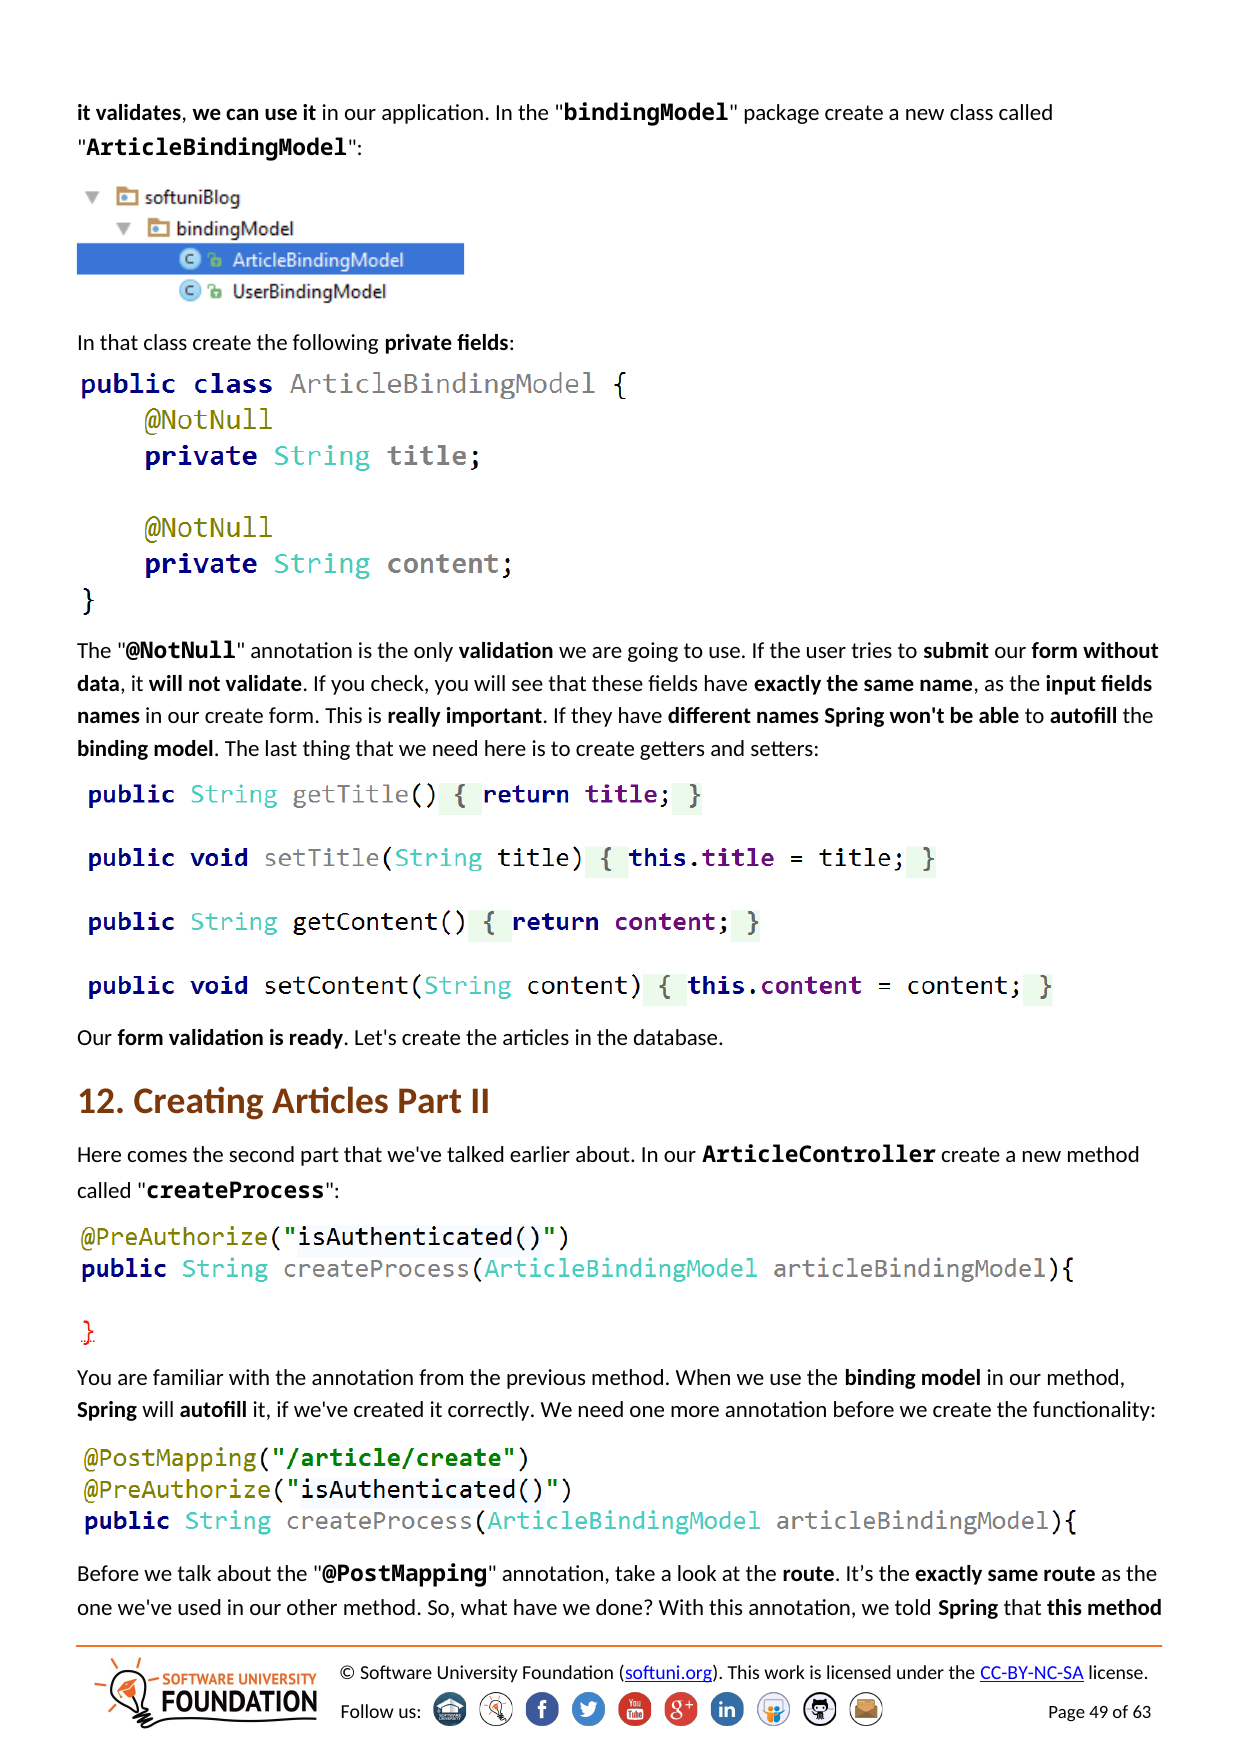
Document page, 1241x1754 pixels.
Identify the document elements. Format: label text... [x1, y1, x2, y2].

subtitle Creating Articles Part II [77, 1077, 1163, 1122]
text In that class create the following private fields: [77, 328, 1163, 356]
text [77, 1557, 1163, 1621]
picture [93, 1656, 317, 1729]
picture [803, 1692, 837, 1726]
picture [76, 372, 664, 618]
picture [76, 1222, 1082, 1347]
picture [664, 1692, 698, 1726]
picture [433, 1692, 467, 1726]
text Here comes the second part that we've talked earlier about. In our ArticleController create a new method called "createProcess": [77, 1138, 1163, 1205]
picture [849, 1692, 883, 1726]
picture [479, 1692, 513, 1726]
text You are familiar with the annotation from the previous method. When we use the binding model in our method, Spring will autofill it, if we've created it correctly. We need one more annotation before we create the functionality: [77, 1363, 1163, 1423]
picture [618, 1692, 652, 1726]
picture [757, 1692, 790, 1726]
picture [572, 1692, 605, 1726]
text Our form validation is ready. Let's create the articles in the database. [77, 1023, 1163, 1052]
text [77, 95, 1163, 163]
picture [710, 1692, 744, 1726]
picture [76, 778, 1059, 1007]
text The "@NotNull" annotation is the only validation we are going to use. If the user tries to submit our form without data, it will not validate. If you check, you will see that these fields have exactly the same name, as the input fields names in our create form. This is really important. If they have different names Spring won't be able to autofill the binding model. The last thing that we need here is to create getters and setters: [77, 634, 1163, 762]
picture [76, 1439, 1087, 1541]
picture [76, 179, 465, 311]
picture [525, 1692, 559, 1726]
